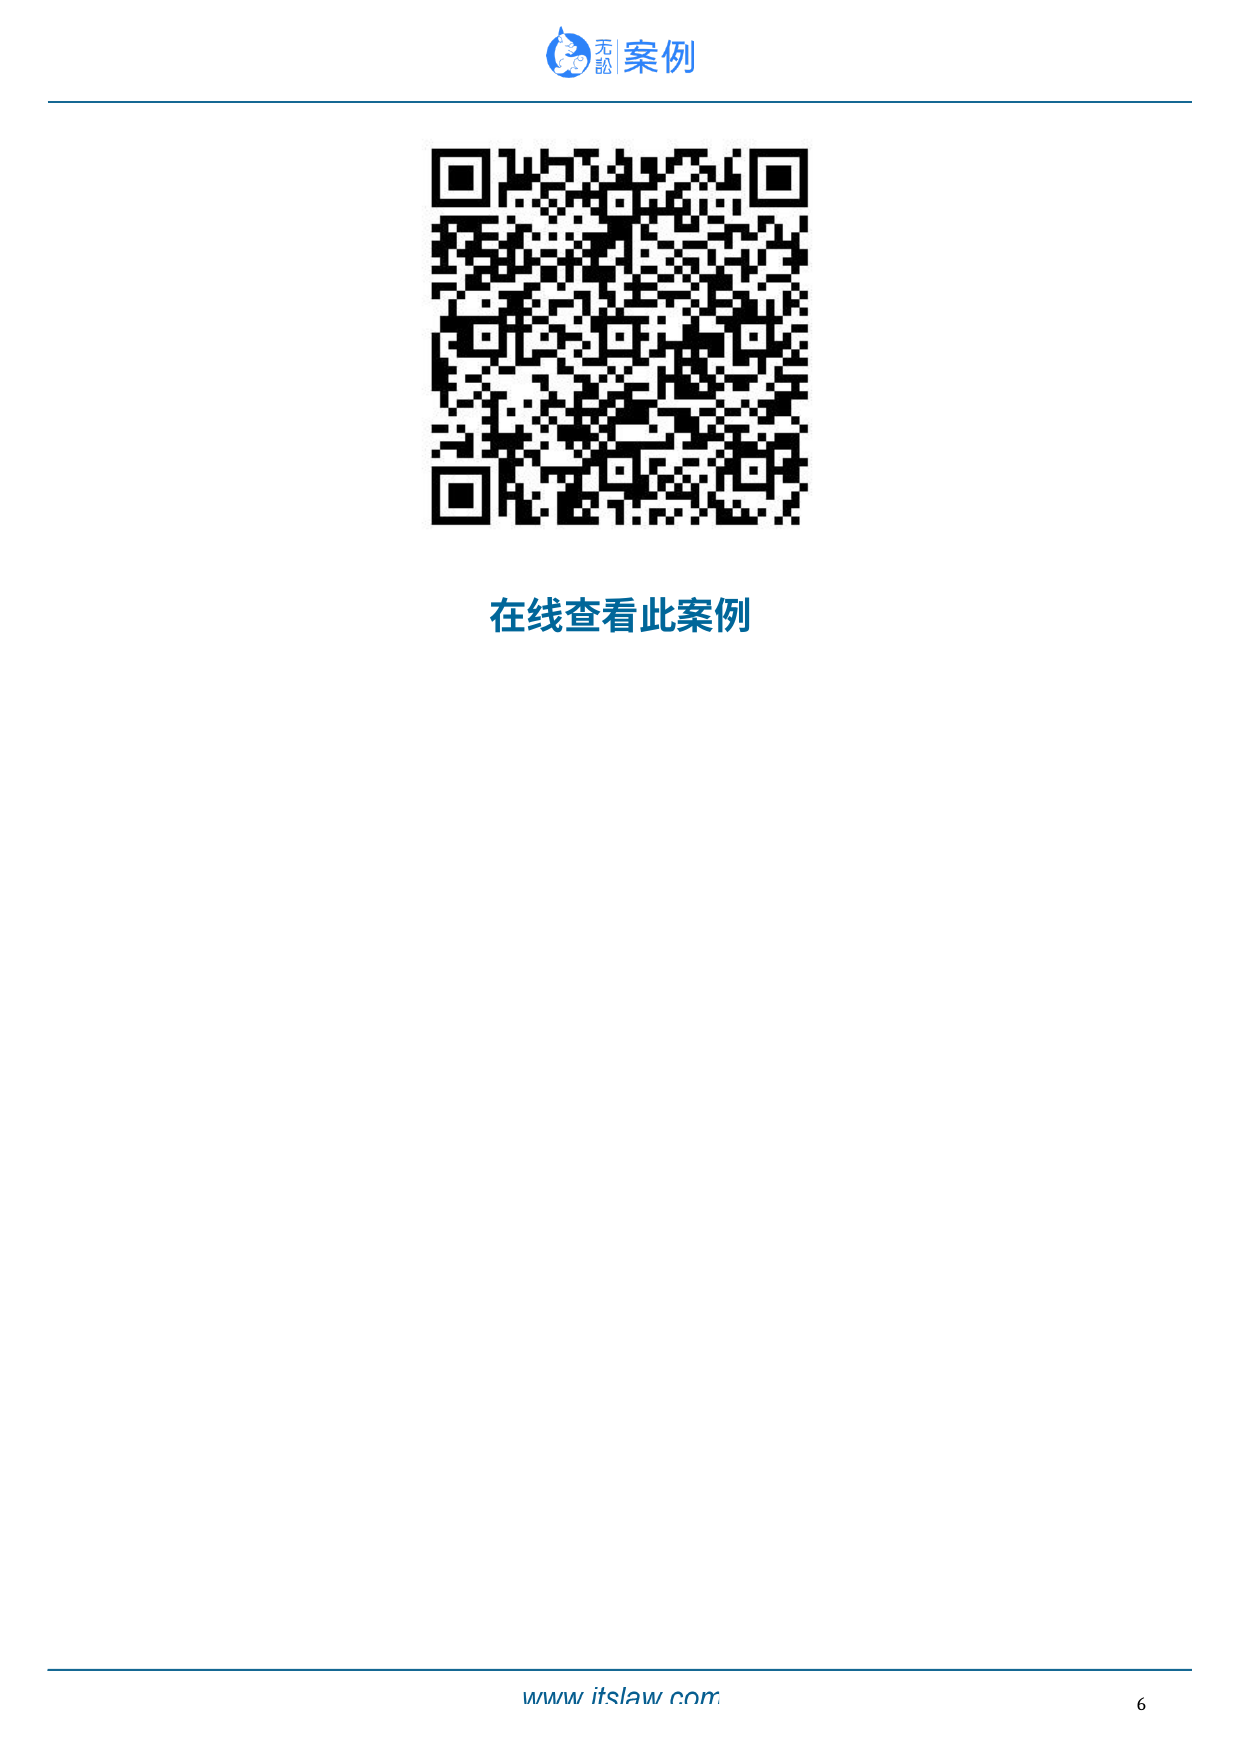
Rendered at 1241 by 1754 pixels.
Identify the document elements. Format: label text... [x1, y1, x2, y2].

picture [523, 1687, 720, 1704]
picture [546, 26, 694, 78]
picture [411, 128, 829, 546]
text 在线查看此案例 [94, 569, 1146, 657]
